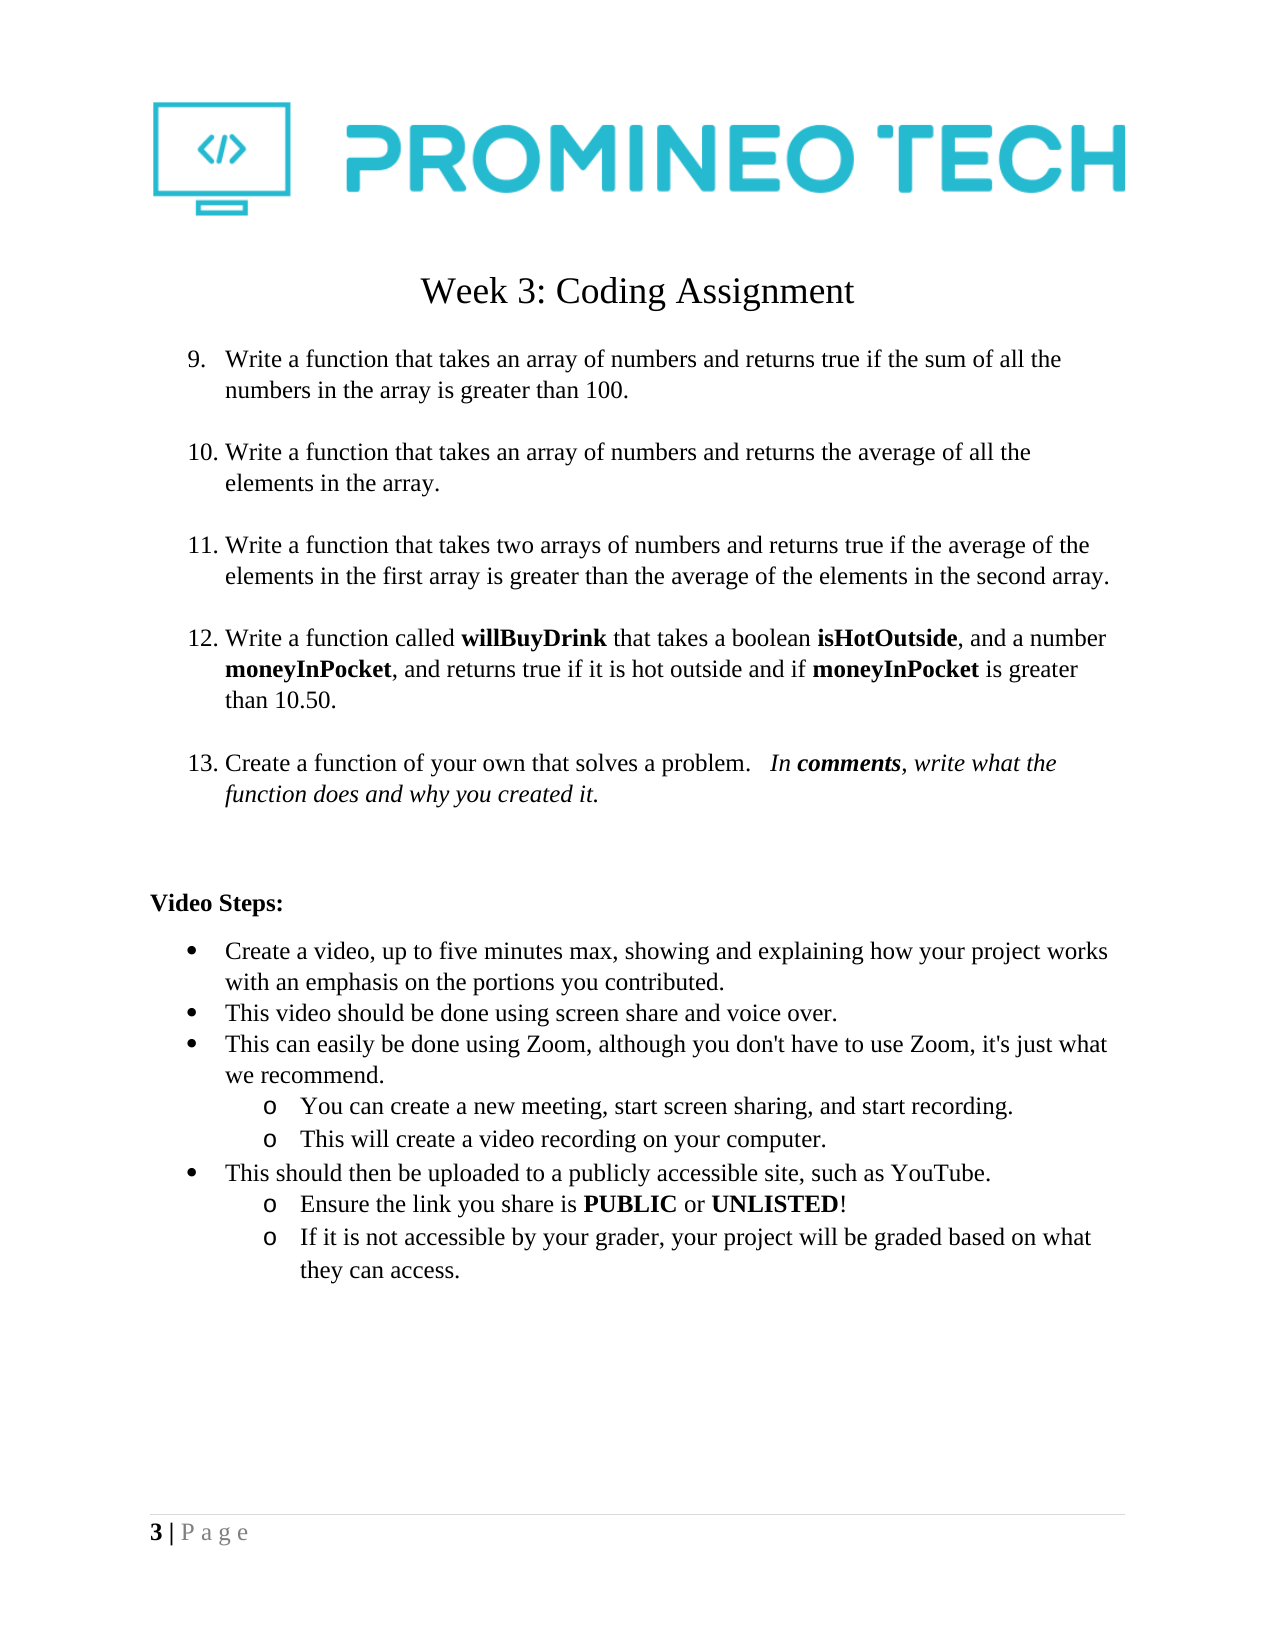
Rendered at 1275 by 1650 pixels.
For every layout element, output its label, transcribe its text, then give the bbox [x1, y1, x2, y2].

list Ensure the link you share is PUBLIC or UNLISTED! [262, 1189, 1125, 1220]
picture [150, 100, 1125, 219]
list Write a function that takes an array of numbers and returns true if the sum of all the numbers in the array is greater than 100. [187, 344, 1125, 435]
list Write a function that takes two arrays of numbers and returns true if the average of the elements in the first array is greater than the average of the elements in the second array. [187, 530, 1125, 621]
list Write a function called willBuyDrink that takes a boolean isHotOutside, and a number moneyInPocket, and returns true if it is hot outside and if moneyInPocket is greater than 10.50. [187, 623, 1125, 745]
list This will create a video recording on your computer. [262, 1124, 1125, 1155]
list Create a function of your own that solves a problem. In comments, write what the function does and why you created it. [187, 748, 1125, 838]
list Create a video, up to five minutes max, showing and explaining how your project works with an emphasis on the portions you contributed. [187, 936, 1125, 996]
list This video should be done using screen share and voice over. [187, 998, 1125, 1027]
list This can easily be done using Zoom, although you don't have to use Zoom, it's just what we recommend. [187, 1029, 1125, 1089]
list If it is not accessible by your grader, your project will be graded based on what they can access. [262, 1222, 1125, 1284]
text Video Steps: [150, 857, 1125, 917]
list You can create a new meeting, start screen sharing, and start recording. [262, 1091, 1125, 1122]
list Write a function that takes an array of numbers and returns the average of all the elements in the array. [187, 437, 1125, 528]
list This should then be uploaded to a publicly accessible site, such as YouTube. [187, 1158, 1125, 1187]
